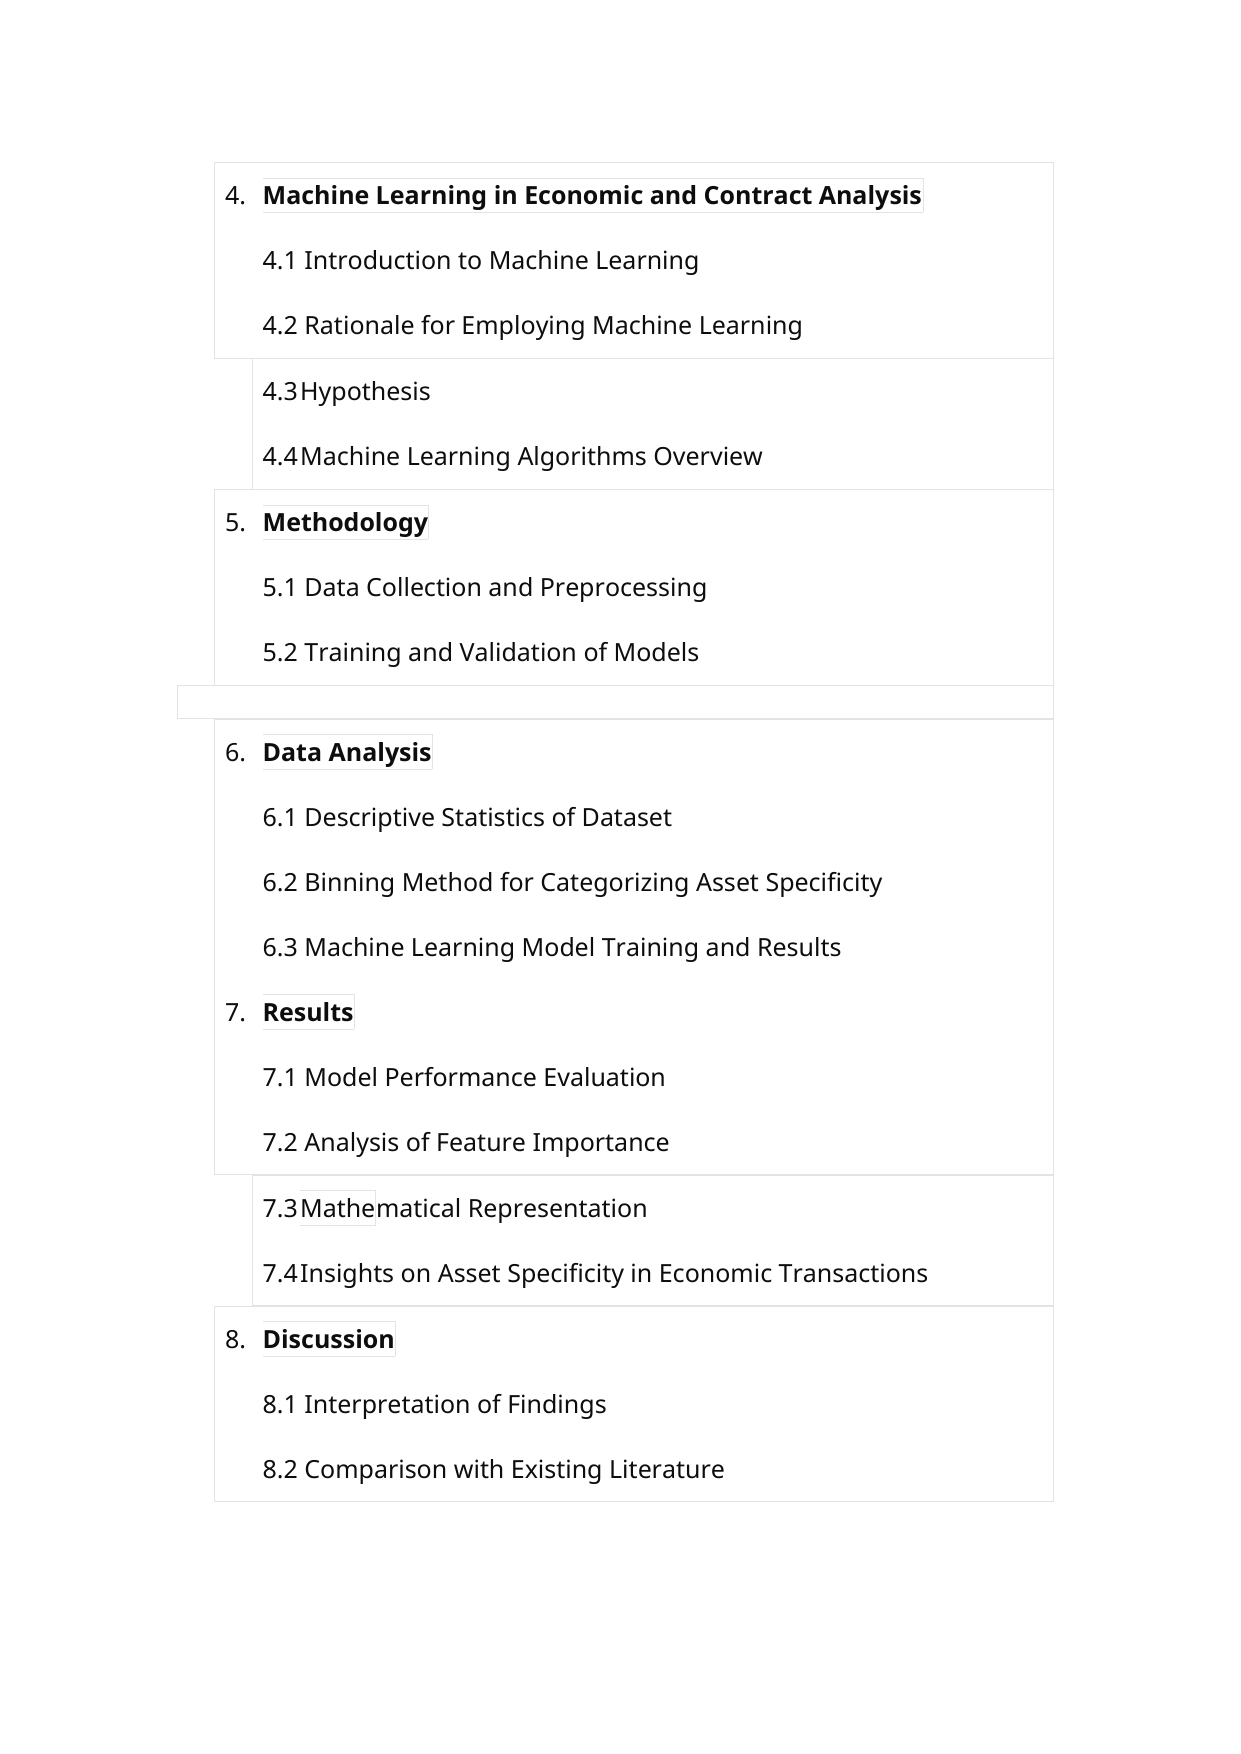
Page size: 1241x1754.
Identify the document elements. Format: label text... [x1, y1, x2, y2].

list Data Analysis 6.1 Descriptive Statistics of Dataset 6.2 Binning Method for Categorizing Asset Specificity 6.3 Machine Learning Model Training and Results [215, 720, 1053, 979]
list Mathematical Representation [253, 1176, 1053, 1240]
list Insights on Asset Specificity in Economic Transactions [253, 1240, 1053, 1305]
list Hypothesis [253, 359, 1053, 423]
list Methodology 5.1 Data Collection and Preprocessing 5.2 Training and Validation of Models [215, 490, 1053, 685]
list Machine Learning in Economic and Contract Analysis 4.1 Introduction to Machine Learning 4.2 Rationale for Employing Machine Learning [215, 163, 1053, 358]
list Results 7.1 Model Performance Evaluation 7.2 Analysis of Feature Importance [215, 979, 1053, 1174]
list Machine Learning Algorithms Overview [253, 423, 1053, 489]
